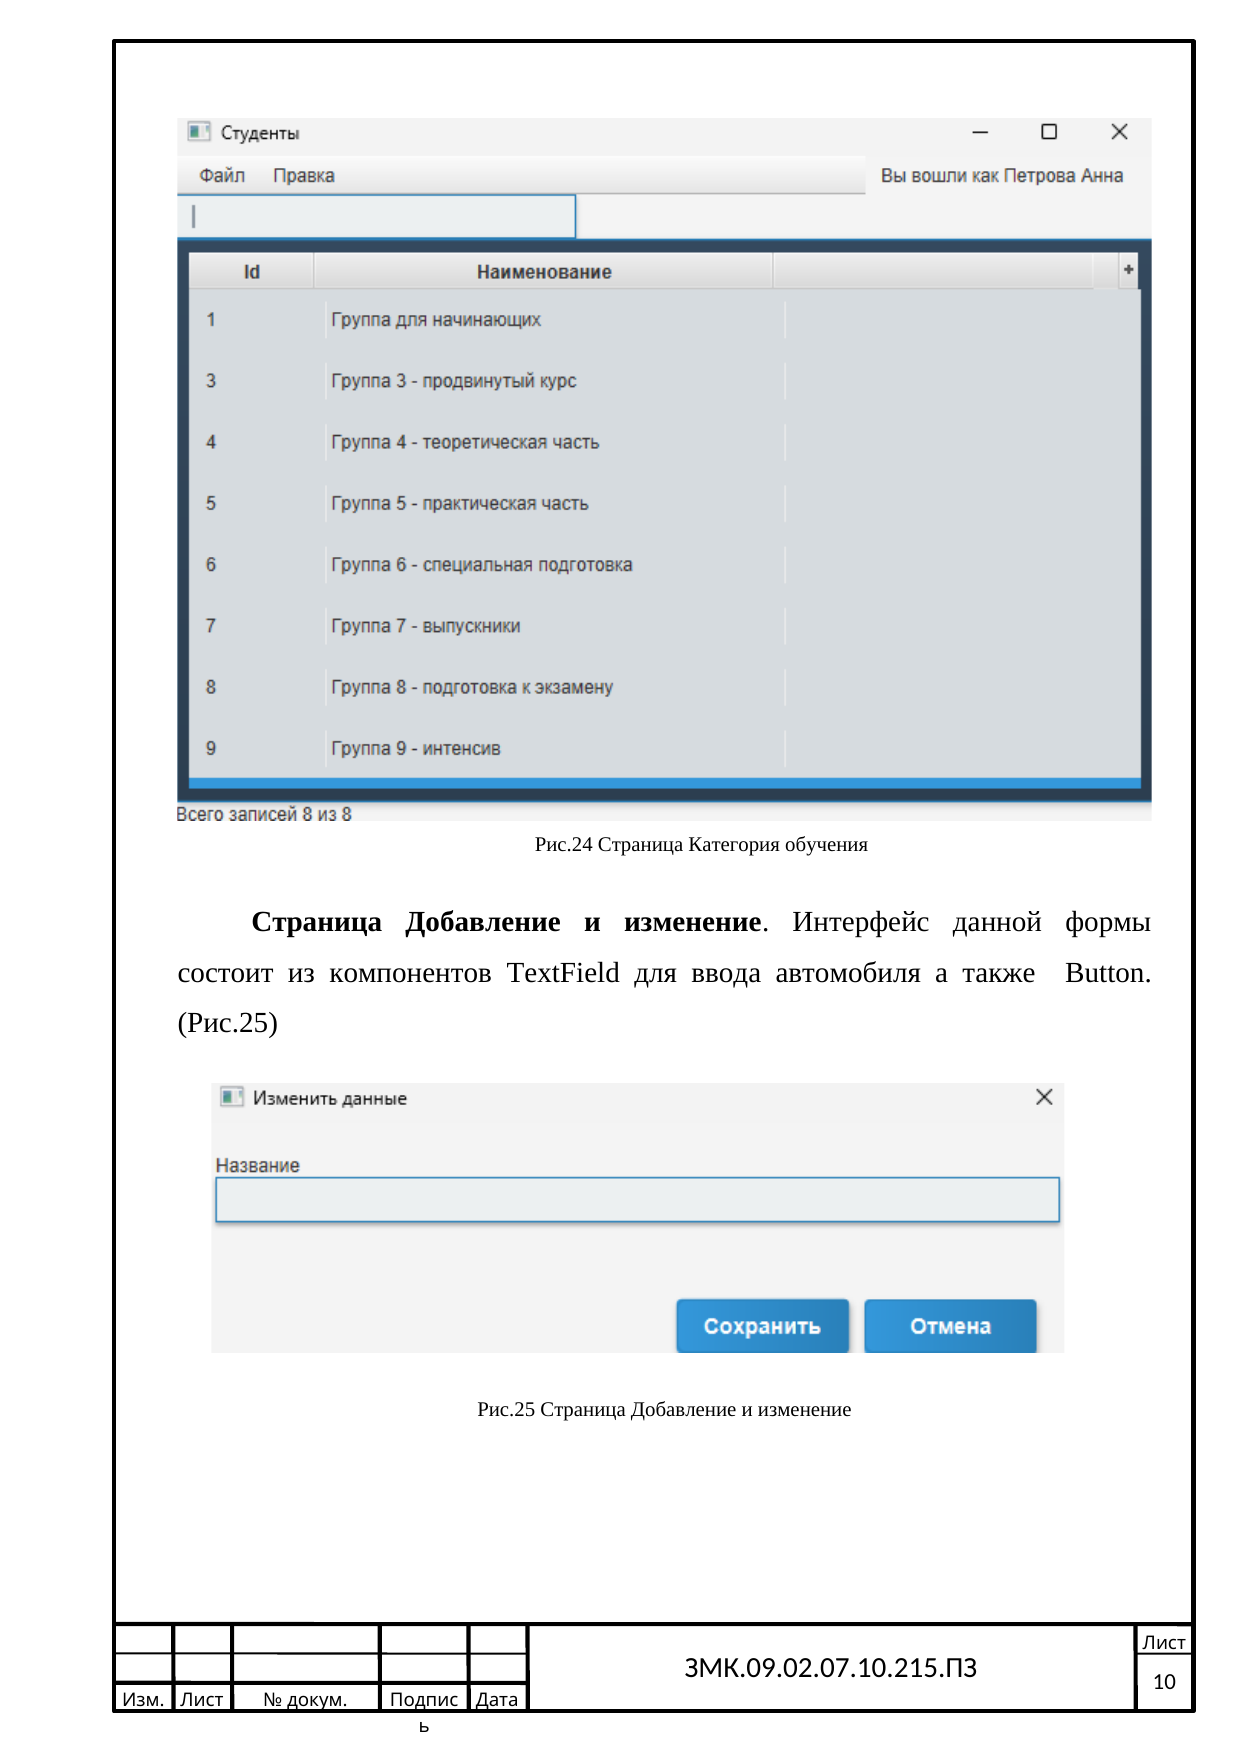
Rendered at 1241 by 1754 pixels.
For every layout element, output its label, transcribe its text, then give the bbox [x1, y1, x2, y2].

text Рис.24 Страница Категория обучения [177, 821, 1152, 856]
text Рис.25 Страница Добавление и изменение [177, 1396, 1152, 1421]
picture [211, 1083, 1065, 1353]
text Страница Добавление и изменение. Интерфейс данной формы состоит из компонентов TextField для ввода автомобиля а также Button. (Рис.25) [177, 904, 1152, 1081]
picture [177, 118, 1152, 821]
